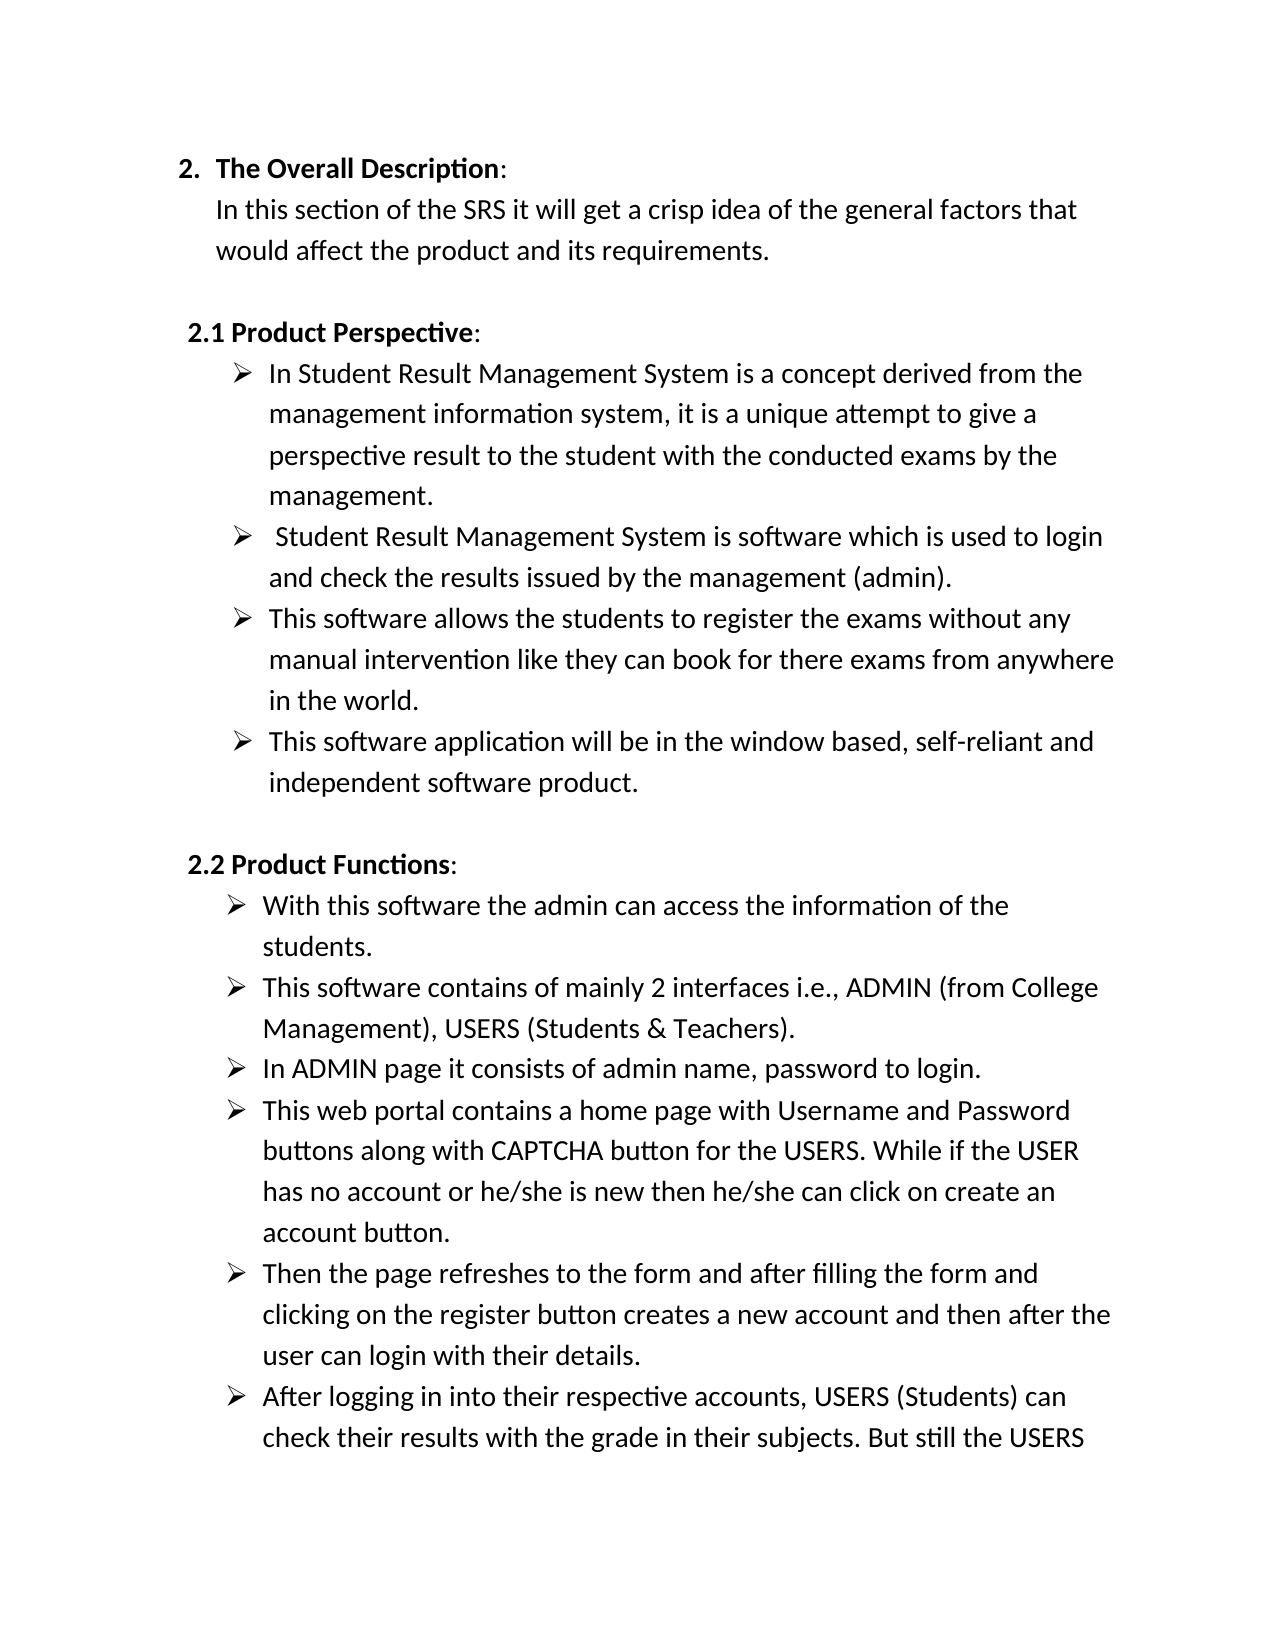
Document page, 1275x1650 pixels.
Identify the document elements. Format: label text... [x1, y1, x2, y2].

list This software allows the students to register the exams without any manual intervention like they can book for there exams from anywhere in the world. [231, 600, 1125, 718]
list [225, 1378, 1125, 1455]
list This software application will be in the window based, self-reliant and independent software product. [231, 723, 1125, 800]
list This software contains of mainly 2 interfaces i.e., ADMIN (from College Management), USERS (Students & Teachers). [225, 969, 1125, 1045]
list With this software the admin can access the information of the students. [225, 887, 1125, 963]
list The Overall Description: [178, 150, 1125, 186]
list Product Perspective: [187, 314, 1125, 349]
list In ADMIN page it consists of admin name, password to login. [225, 1051, 1125, 1086]
list Student Result Management System is software which is used to login and check the results issued by the management (admin). [231, 518, 1125, 595]
list This web portal contains a home page with Username and Password buttons along with CAPTCHA button for the USERS. While if the USER has no account or he/she is new then he/she can click on create an account button. [225, 1092, 1125, 1250]
list In this section of the SRS it will get a crisp idea of the general factors that would affect the product and its requirements. [216, 191, 1125, 267]
list In Student Result Management System is a concept derived from the management information system, it is a unique attempt to give a perspective result to the student with the conducted exams by the management. [231, 355, 1125, 513]
list Product Functions: [187, 846, 1125, 882]
list Then the page refreshes to the form and after filling the form and clicking on the register button creates a new account and then after the user can login with their details. [225, 1255, 1125, 1373]
